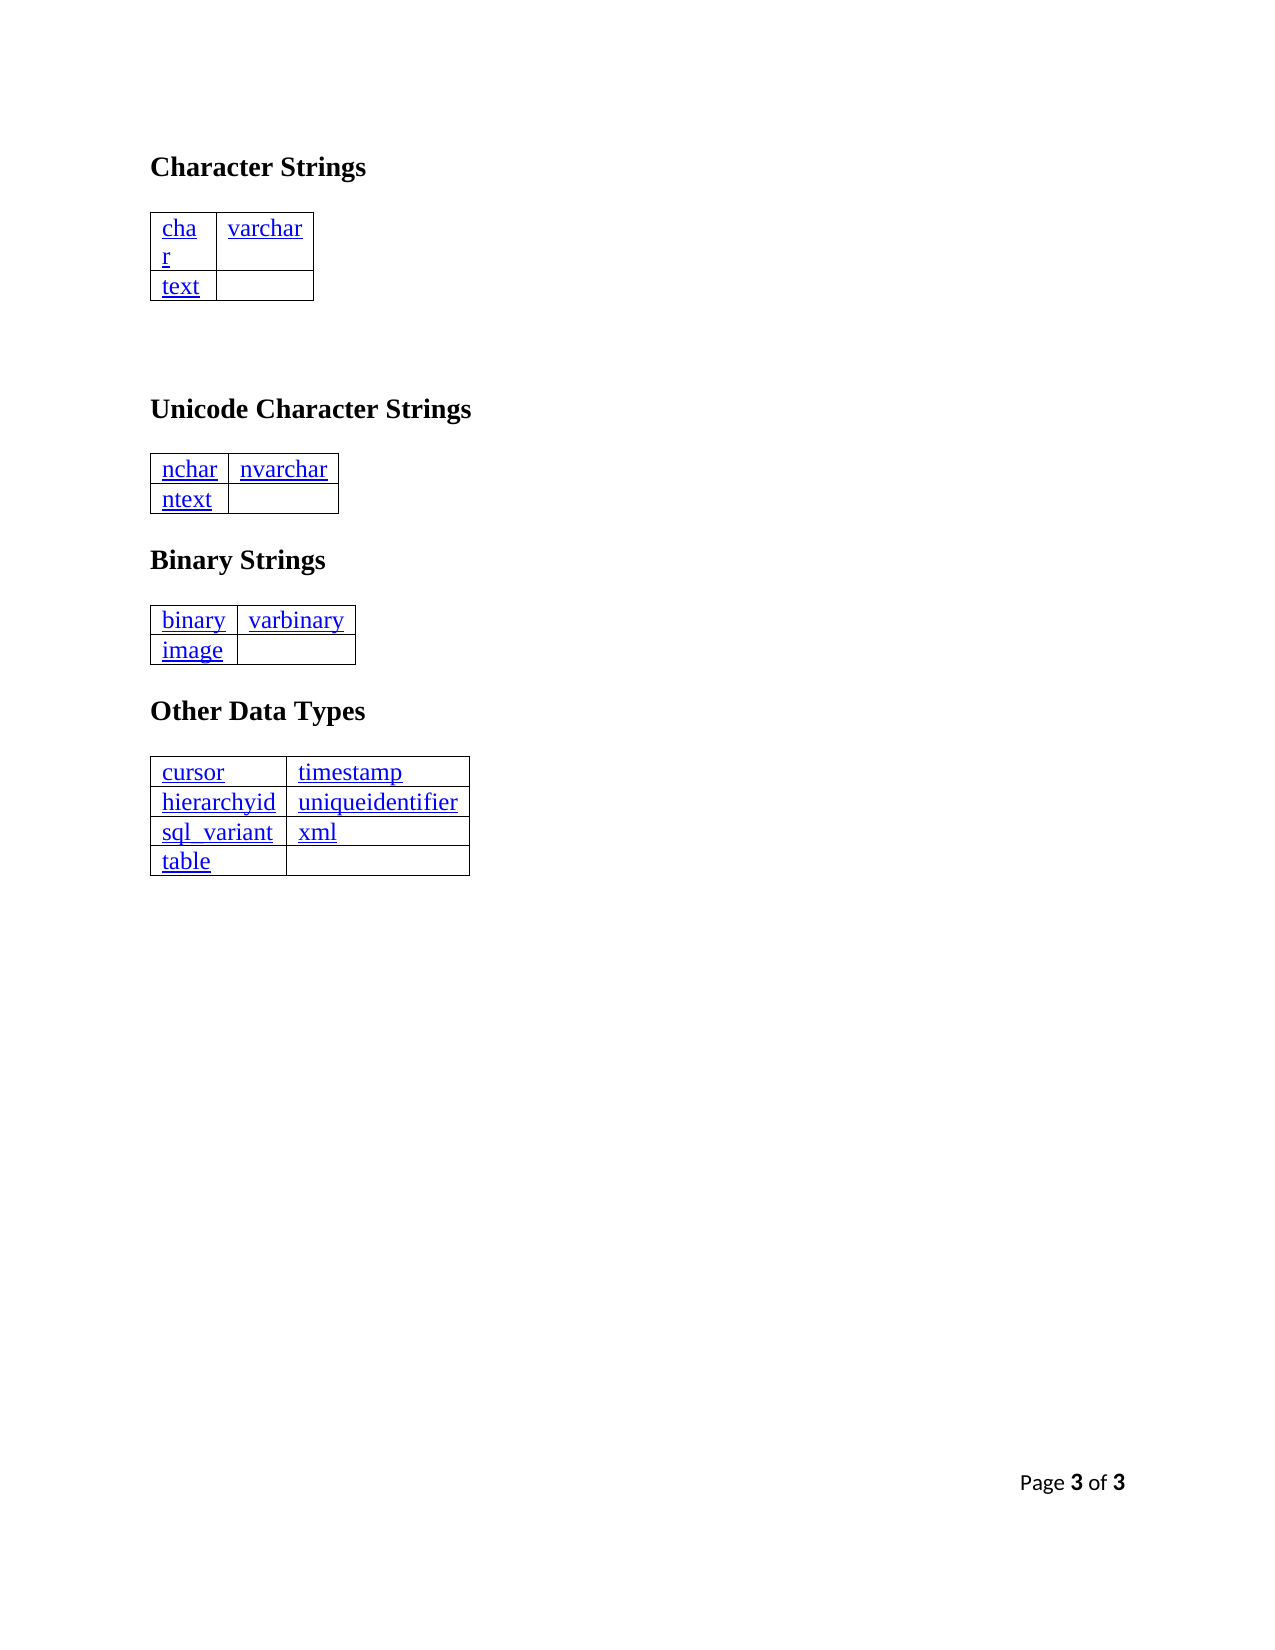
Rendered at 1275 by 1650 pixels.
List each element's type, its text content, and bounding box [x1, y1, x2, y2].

table_cell [238, 635, 355, 664]
table_cell table [151, 846, 286, 875]
table_cell [229, 484, 338, 513]
text Character Strings [150, 150, 1125, 182]
table_cell uniqueidentifier [287, 787, 469, 816]
table_header timestamp [287, 757, 469, 786]
table_header nvarchar [229, 454, 338, 483]
table_cell ntext [151, 484, 228, 513]
text Other Data Types [150, 694, 1125, 727]
table_header binary [151, 606, 237, 634]
table_header nchar [151, 454, 228, 483]
table_cell [217, 271, 313, 300]
table_header cursor [151, 757, 286, 786]
table_cell image [151, 635, 237, 664]
table_cell sql_variant [151, 817, 286, 845]
table_header varbinary [238, 606, 355, 634]
table_cell [287, 846, 469, 875]
table_cell hierarchyid [151, 787, 286, 816]
table_cell xml [287, 817, 469, 845]
text Binary Strings [150, 543, 1125, 575]
table_cell text [151, 271, 216, 300]
table_header varchar [217, 213, 313, 270]
text Unicode Character Strings [150, 392, 1125, 424]
table_header char [151, 213, 216, 270]
